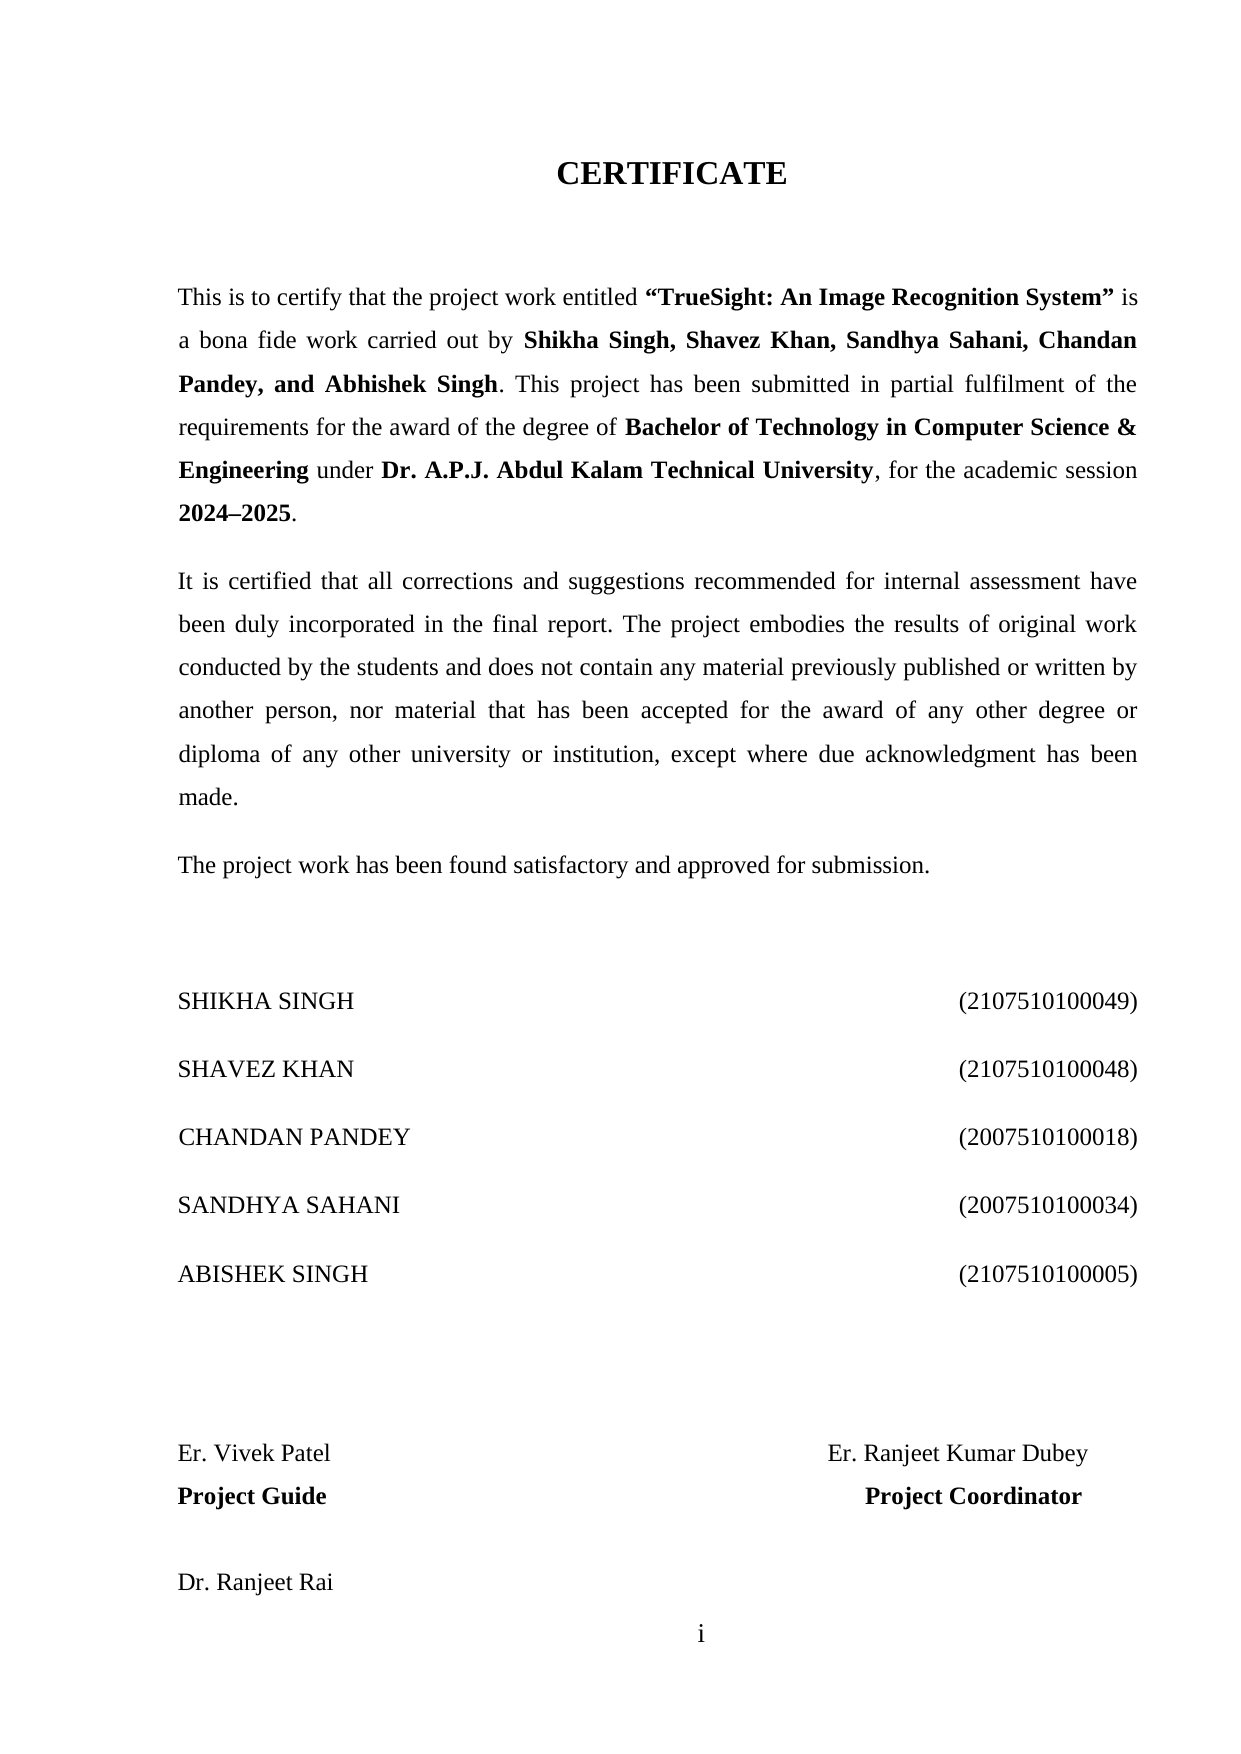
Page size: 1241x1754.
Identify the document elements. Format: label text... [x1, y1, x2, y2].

text It is certified that all corrections and suggestions recommended for internal assessment have been duly incorporated in the final report. The project embodies the results of original work conducted by the students and does not contain any material previously published or written by another person, nor material that has been accepted for the award of any other degree or diploma of any other university or institution, except where due acknowledgment has been made. [177, 566, 1138, 811]
text ABISHEK SINGH (2107510100005) [177, 1259, 1138, 1287]
text Project Guide Project Coordinator [177, 1481, 1166, 1510]
text SHIKHA SINGH (2107510100049) [177, 986, 1138, 1015]
text Er. Vivek Patel Er. Ranjeet Kumar Dubey [177, 1438, 1166, 1467]
text The project work has been found satisfactory and approved for submission. [177, 850, 1138, 879]
text This is to certify that the project work entitled “TrueSight: An Image Recognition System” is a bona fide work carried out by Shikha Singh, Shavez Khan, Sandhya Sahani, Chandan Pandey, and Abhishek Singh. This project has been submitted in partial fulfilment of the requirements for the award of the degree of Bachelor of Technology in Computer Science & Engineering under Dr. A.P.J. Abdul Kalam Technical University, for the academic session 2024–2025. [177, 282, 1138, 527]
subtitle CERTIFICATE [177, 153, 1166, 192]
text Dr. Ranjeet Rai [177, 1567, 1081, 1596]
text CHANDAN PANDEY (2007510100018) [177, 1122, 1138, 1151]
text SANDHYA SAHANI (2007510100034) [177, 1191, 1138, 1219]
text SHAVEZ KHAN (2107510100048) [177, 1054, 1138, 1083]
